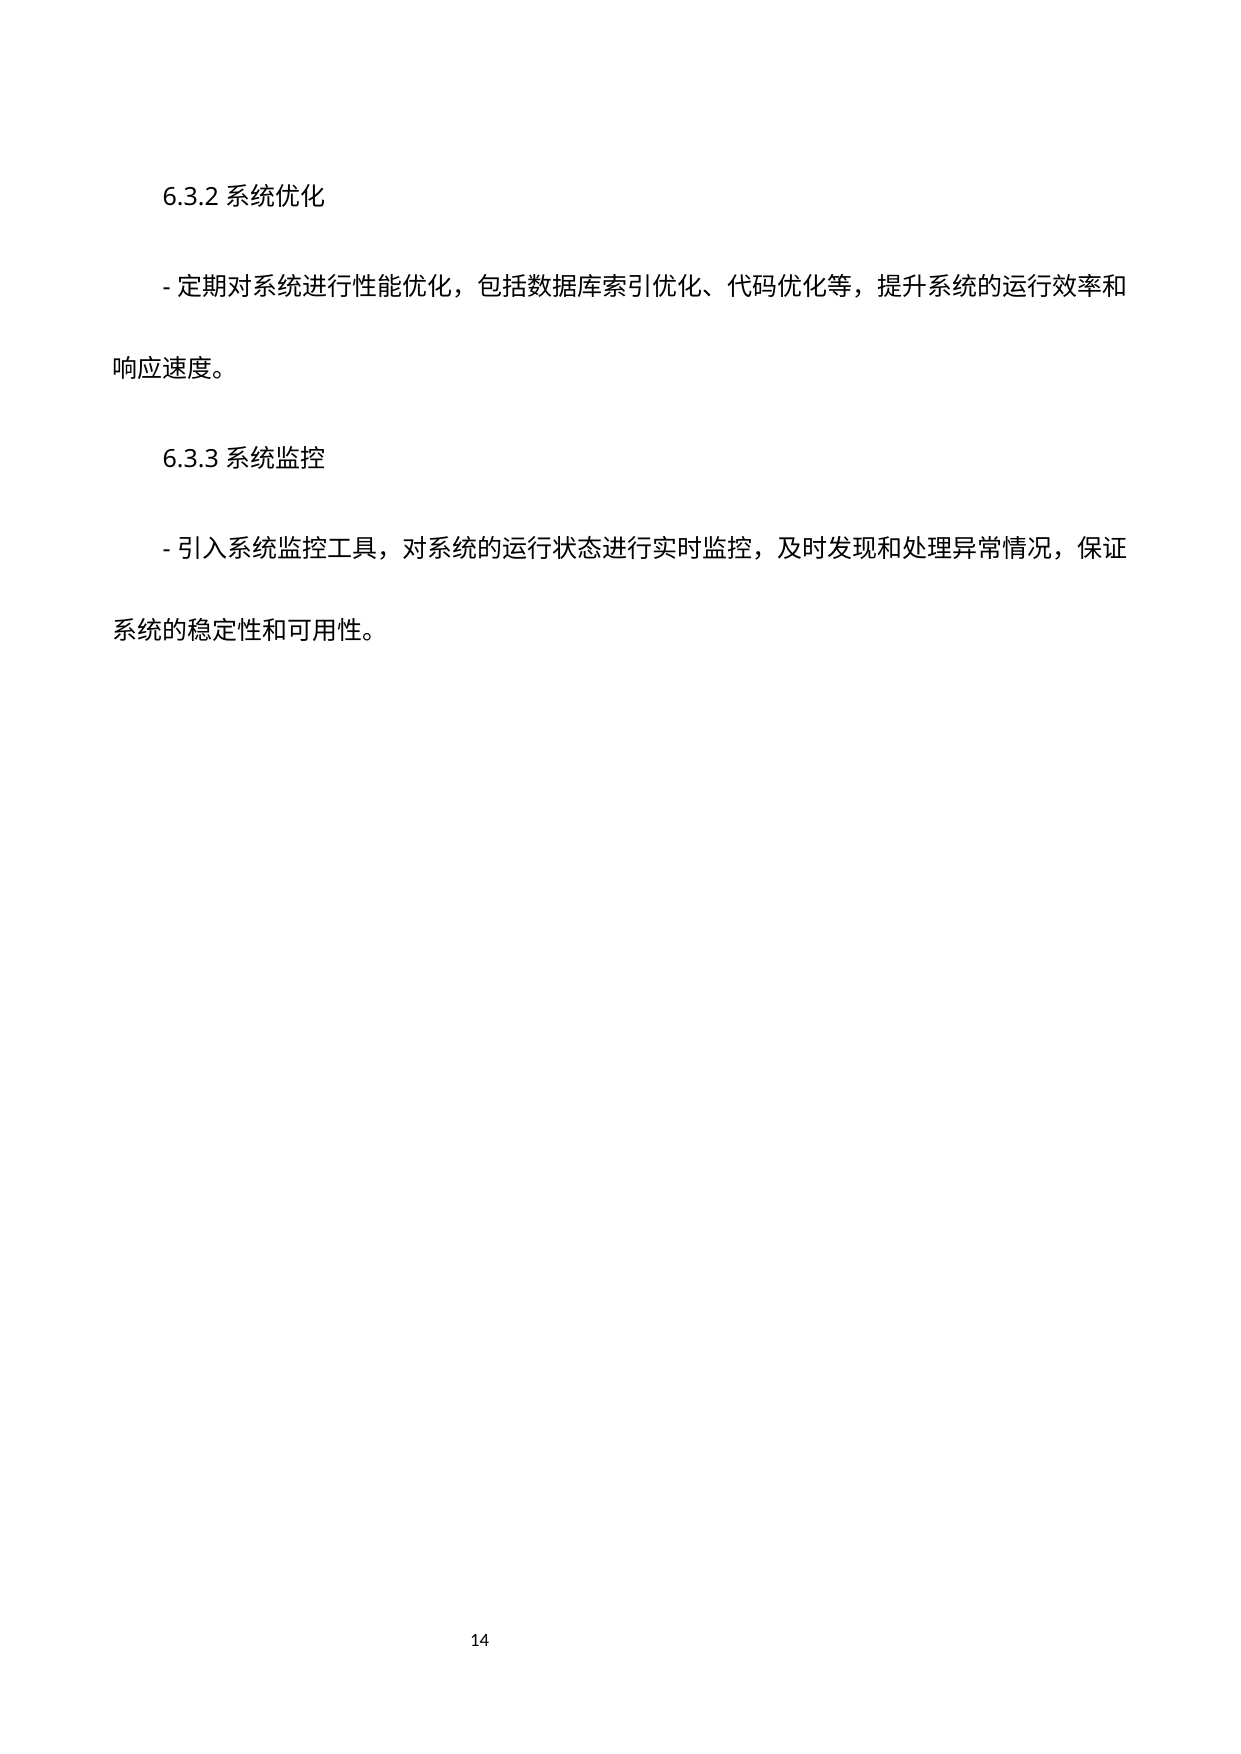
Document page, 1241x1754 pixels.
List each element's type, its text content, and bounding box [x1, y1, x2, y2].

text 6.3.2 系统优化 [112, 162, 1128, 227]
text 6.3.3 系统监控 [112, 424, 1128, 489]
text - 定期对系统进行性能优化，包括数据库索引优化、代码优化等，提升系统的运行效率和响应速度。 [112, 252, 1128, 399]
text - 引入系统监控工具，对系统的运行状态进行实时监控，及时发现和处理异常情况，保证系统的稳定性和可用性。 [112, 514, 1128, 661]
